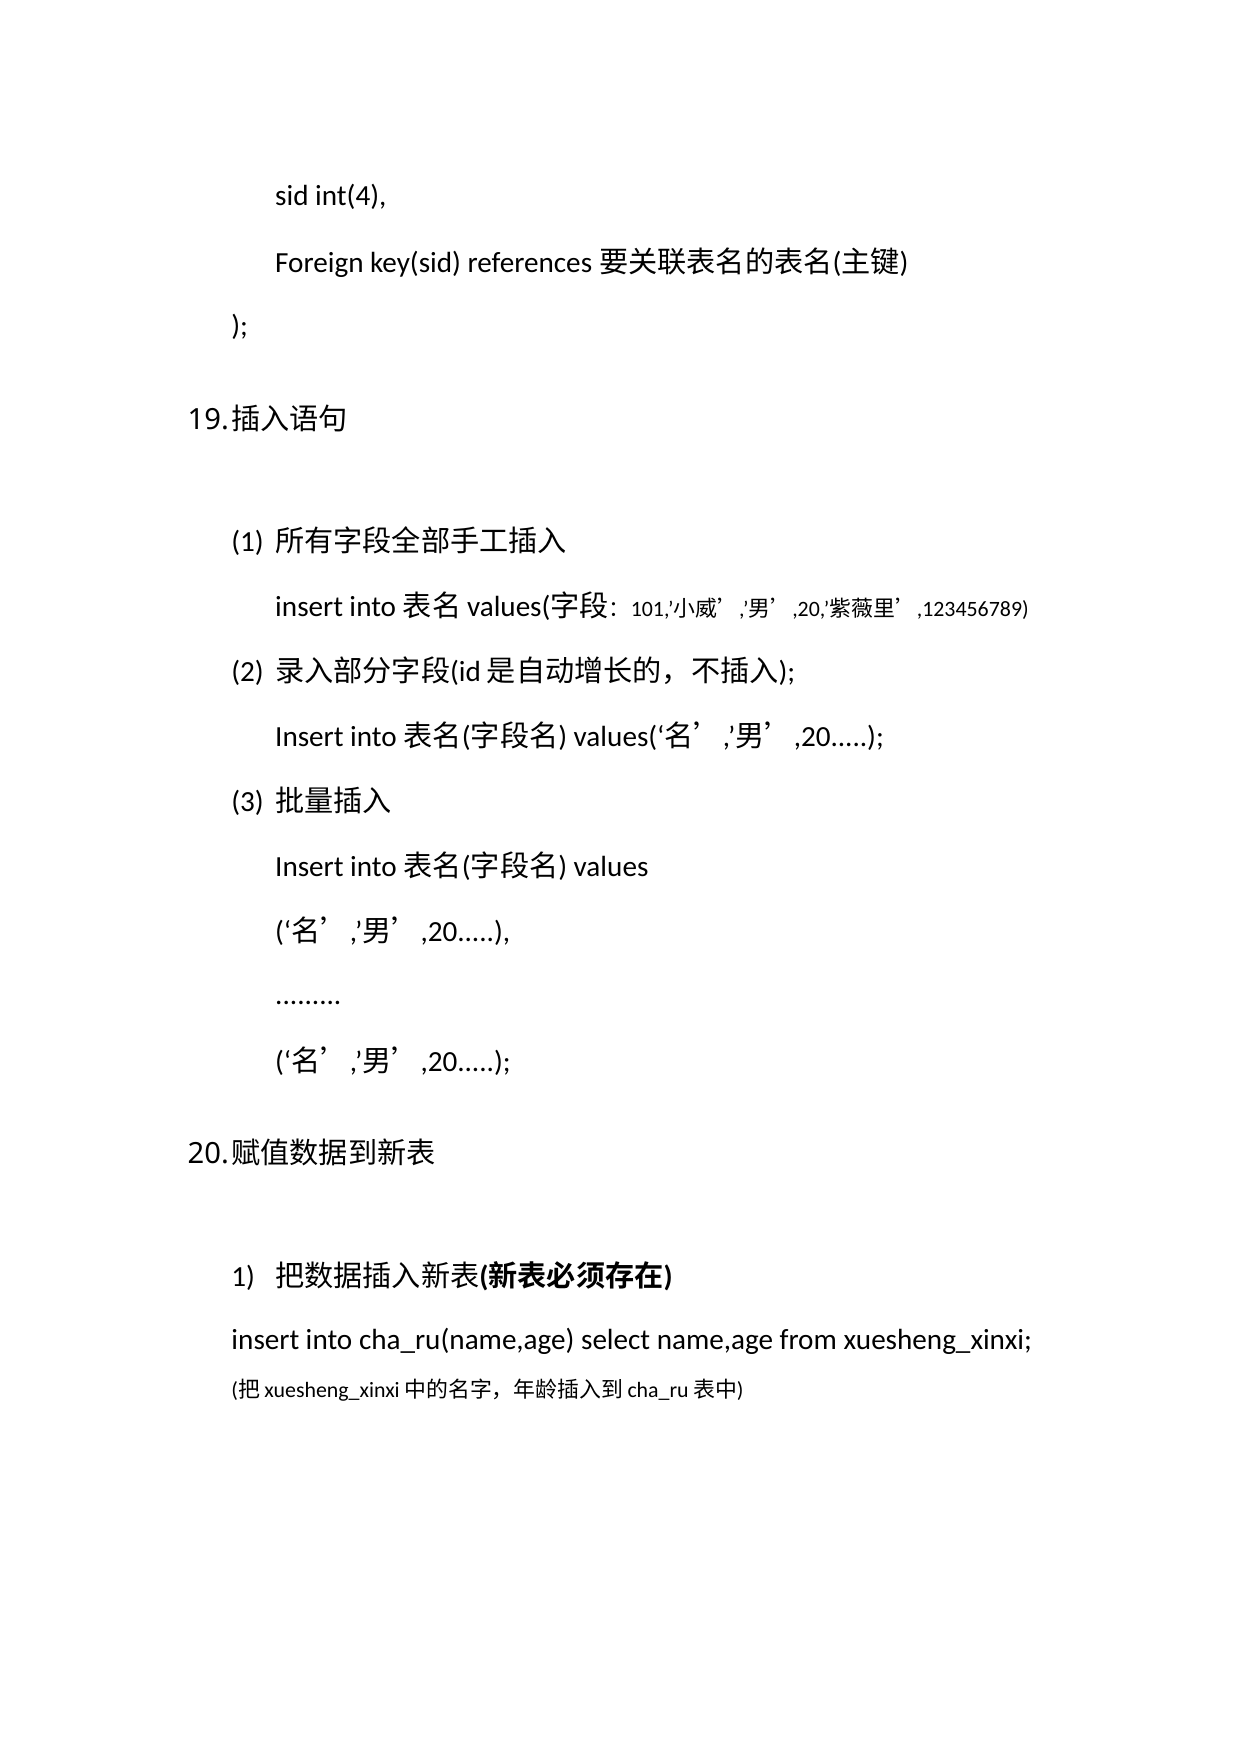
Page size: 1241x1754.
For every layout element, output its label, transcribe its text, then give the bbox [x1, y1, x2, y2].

text Foreign key(sid) references 要关联表名的表名(主键) [231, 227, 1053, 292]
text insert into cha_ru(name,age) select name,age from xuesheng_xinxi; [187, 1306, 1053, 1371]
list 所有字段全部手工插入 [231, 507, 1053, 572]
list 录入部分字段(id是自动增长的，不插入); [231, 637, 1053, 702]
text Insert into 表名(字段名) values(‘名’,’男’,20.....); [231, 702, 1053, 767]
text Insert into 表名(字段名) values [231, 832, 1053, 897]
text ); [187, 292, 1053, 357]
text (把xuesheng_xinxi中的名字，年龄插入到cha_ru表中) [187, 1371, 1053, 1404]
list 批量插入 [231, 767, 1053, 832]
text sid int(4), [231, 162, 1053, 227]
text ......... [231, 962, 1053, 1027]
subtitle 赋值数据到新表 [187, 1119, 1053, 1184]
text (‘名’,’男’,20.....), [231, 897, 1053, 962]
text insert into 表名values(字段：101,’小威’,’男’,20,’紫薇里’,123456789) [231, 572, 1053, 637]
subtitle 插入语句 [187, 384, 1053, 449]
list 把数据插入新表(新表必须存在) [187, 1241, 1053, 1306]
text (‘名’,’男’,20.....); [231, 1027, 1053, 1092]
